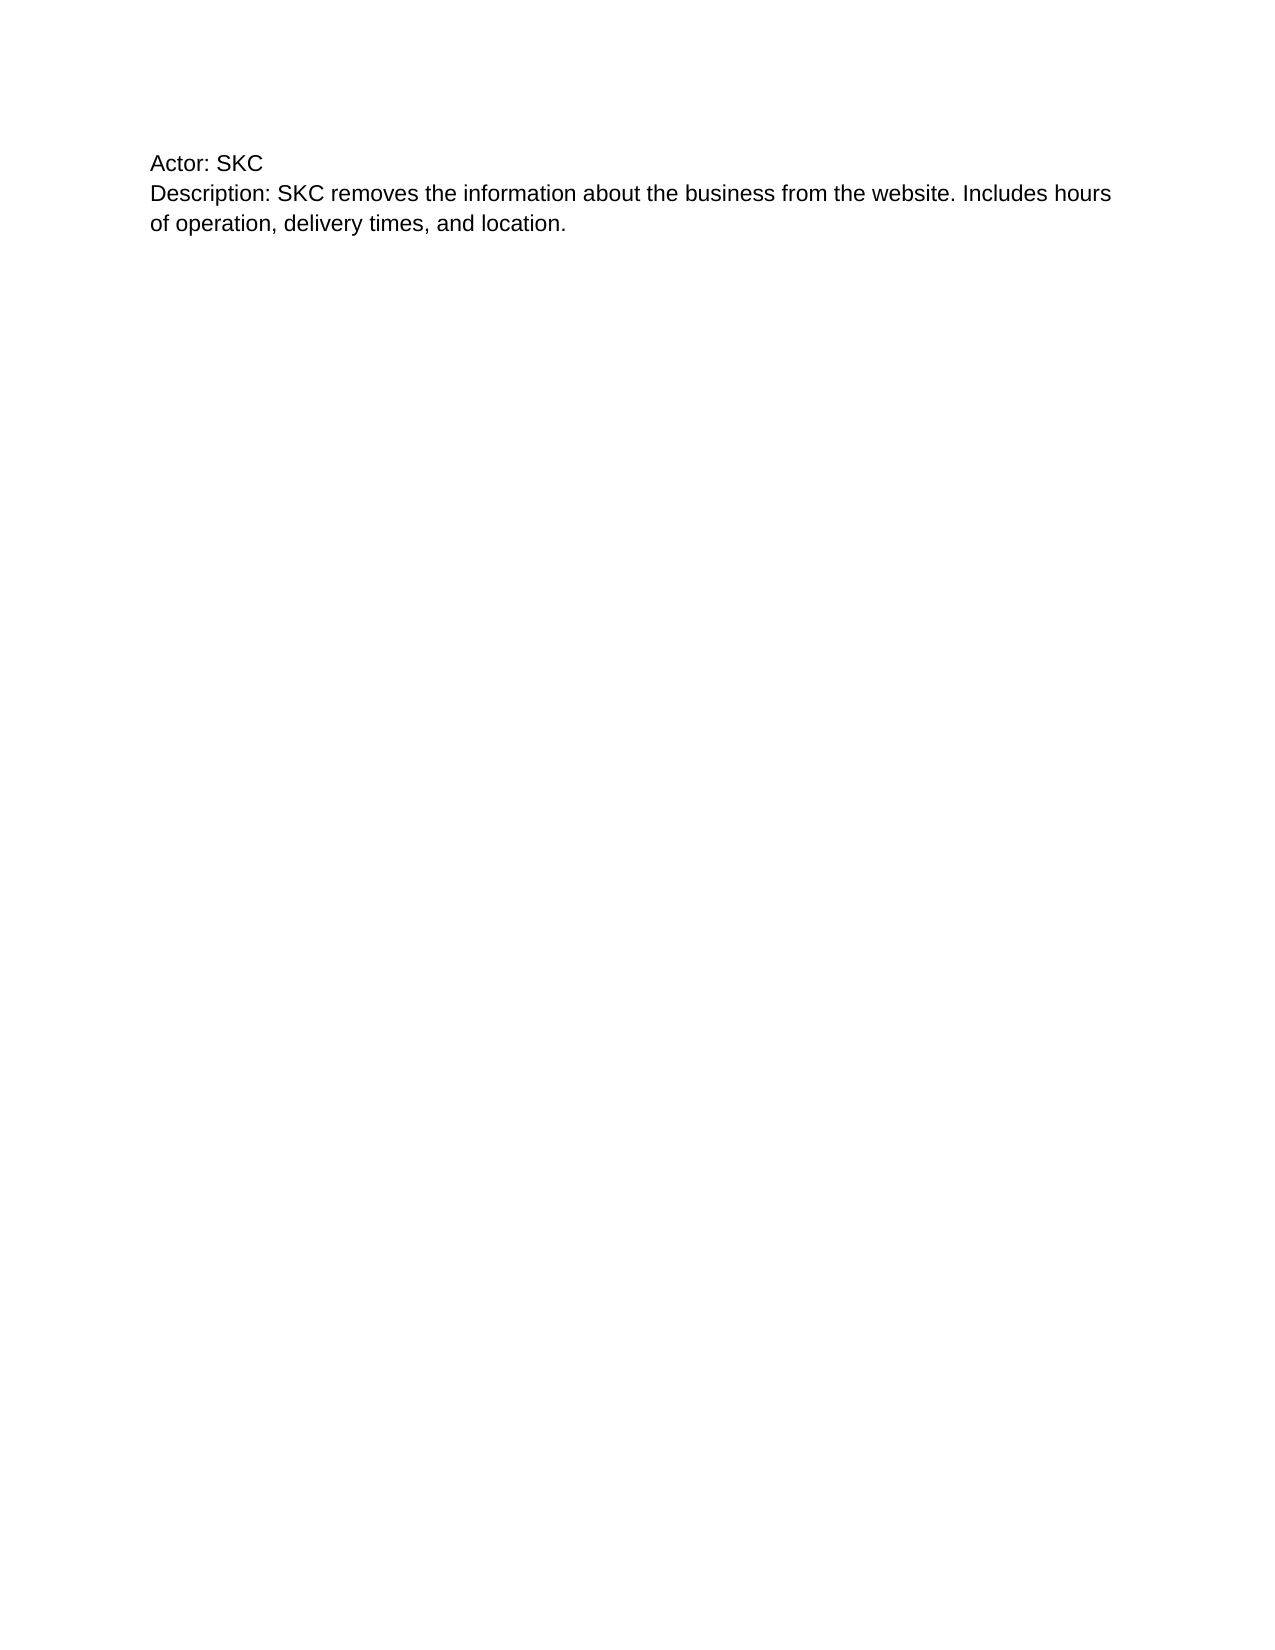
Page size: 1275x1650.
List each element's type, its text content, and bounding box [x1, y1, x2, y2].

text Actor: SKC [150, 150, 1125, 176]
text Description: SKC removes the information about the business from the website. Includes hours of operation, delivery times, and location. [150, 180, 1125, 237]
